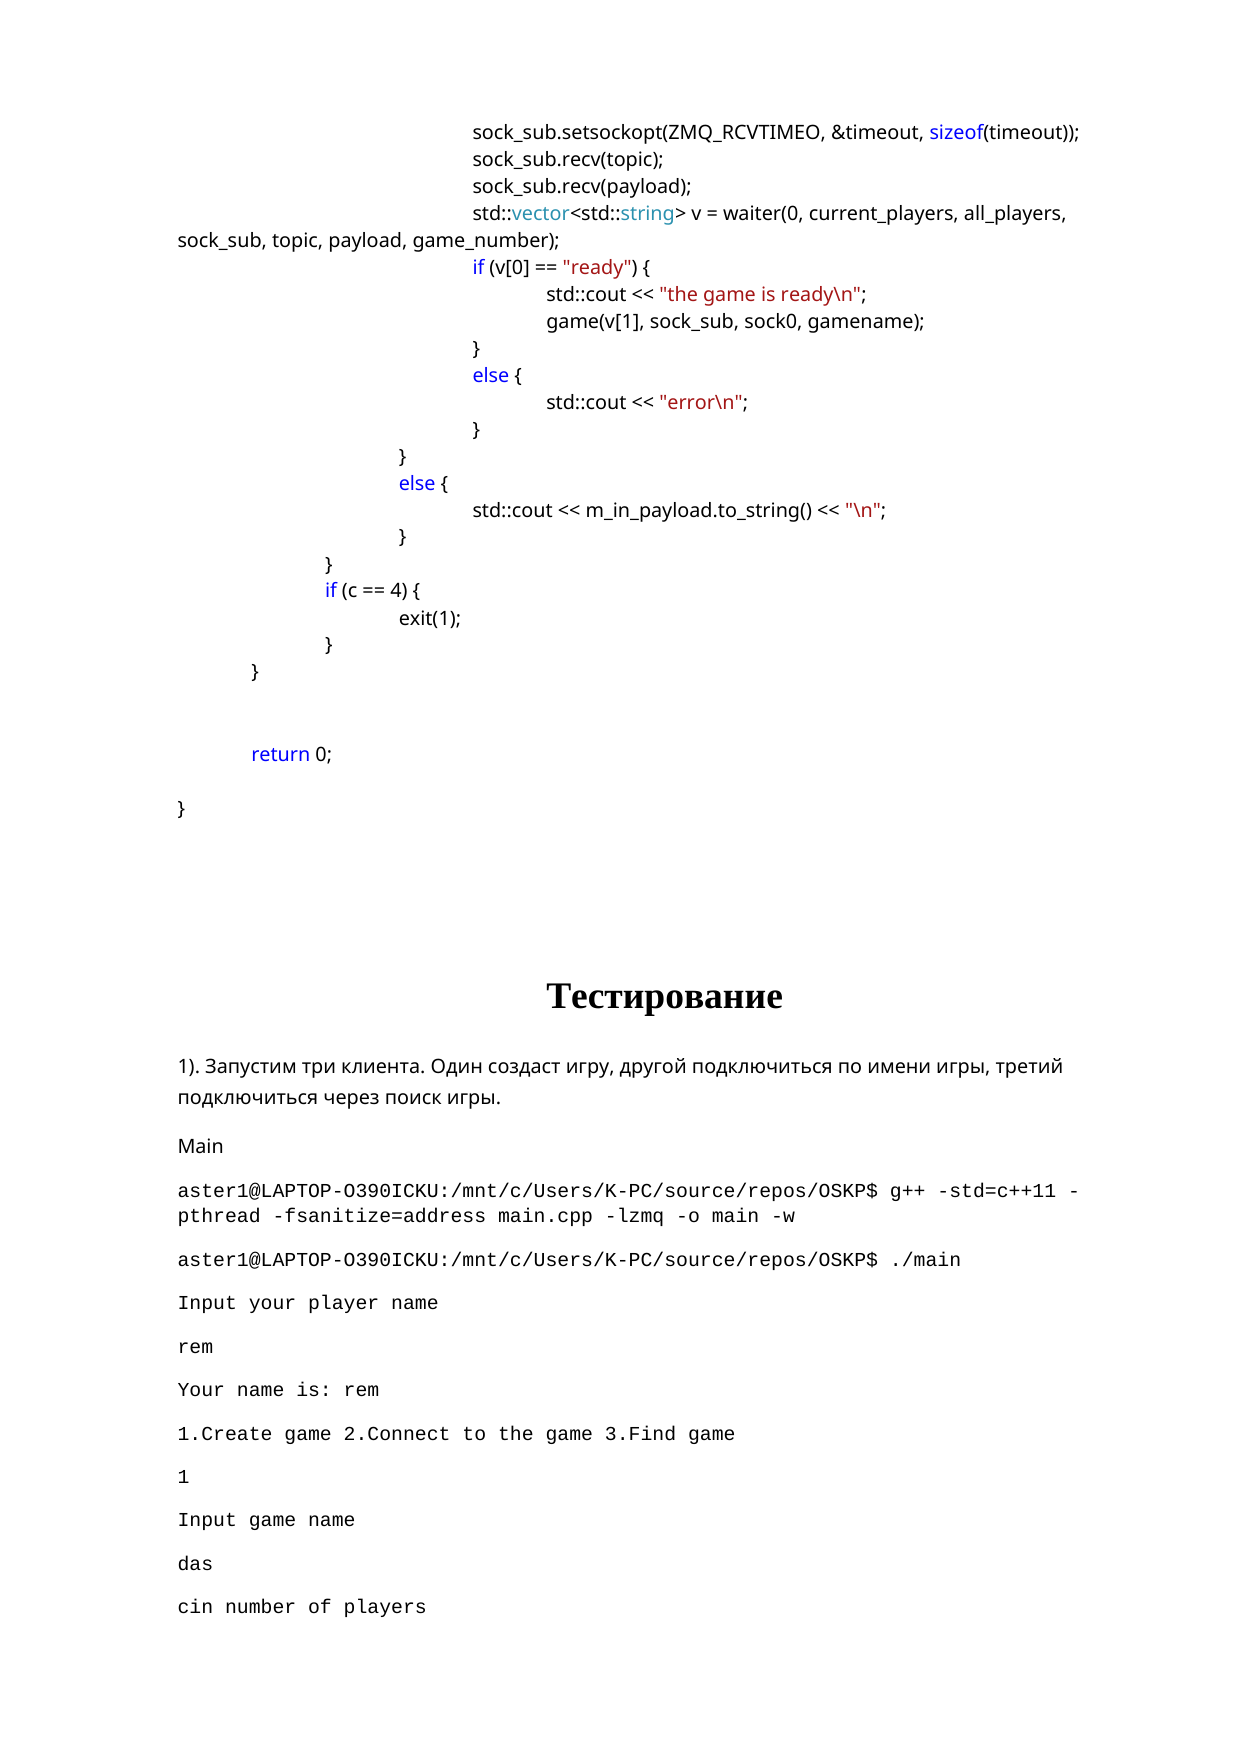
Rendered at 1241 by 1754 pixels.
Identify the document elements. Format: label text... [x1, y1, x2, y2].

text Тестирование [177, 973, 1152, 1016]
text aster1@LAPTOP-O390ICKU:/mnt/c/Users/K-PC/source/repos/OSKP$ g++ -std=c++11 -pthread -fsanitize=address main.cpp -lzmq -o main -w [177, 1181, 1152, 1229]
text sock_sub.setsockopt(ZMQ_RCVTIMEO, &timeout, sizeof(timeout)); [177, 118, 1152, 145]
text Your name is: rem [177, 1380, 1152, 1402]
text else { [177, 361, 1152, 388]
text else { [177, 469, 1152, 496]
text sock_sub.recv(payload); [177, 172, 1152, 199]
text Input your player name [177, 1293, 1152, 1316]
text Main [177, 1132, 1152, 1159]
text if (v[0] == "ready") { [177, 253, 1152, 280]
text 1.Create game 2.Connect to the game 3.Find game [177, 1423, 1152, 1446]
text } [177, 794, 1152, 821]
text } [177, 658, 1152, 685]
text Input game name [177, 1510, 1152, 1533]
text std::cout << m_in_payload.to_string() << "\n"; [177, 496, 1152, 523]
text exit(1); [177, 604, 1152, 631]
text 1). Запустим три клиента. Один создаст игру, другой подключиться по имени игры, третий подключиться через поиск игры. [177, 1052, 1152, 1110]
text std::cout << "the game is ready\n"; [177, 280, 1152, 307]
text std::vector<std::string> v = waiter(0, current_players, all_players, sock_sub, topic, payload, game_number); [177, 199, 1152, 253]
text } [177, 415, 1152, 442]
text cin number of players [177, 1597, 1152, 1619]
text sock_sub.recv(topic); [177, 145, 1152, 172]
text game(v[1], sock_sub, sock0, gamename); [177, 307, 1152, 334]
text aster1@LAPTOP-O390ICKU:/mnt/c/Users/K-PC/source/repos/OSKP$ ./main [177, 1250, 1152, 1272]
text } [177, 442, 1152, 469]
text if (c == 4) { [177, 577, 1152, 604]
text } [177, 550, 1152, 577]
text } [177, 523, 1152, 550]
text std::cout << "error\n"; [177, 388, 1152, 415]
text } [177, 334, 1152, 361]
text das [177, 1554, 1152, 1576]
text rem [177, 1337, 1152, 1359]
text return 0; [177, 740, 1152, 767]
text 1 [177, 1467, 1152, 1489]
text } [177, 631, 1152, 658]
